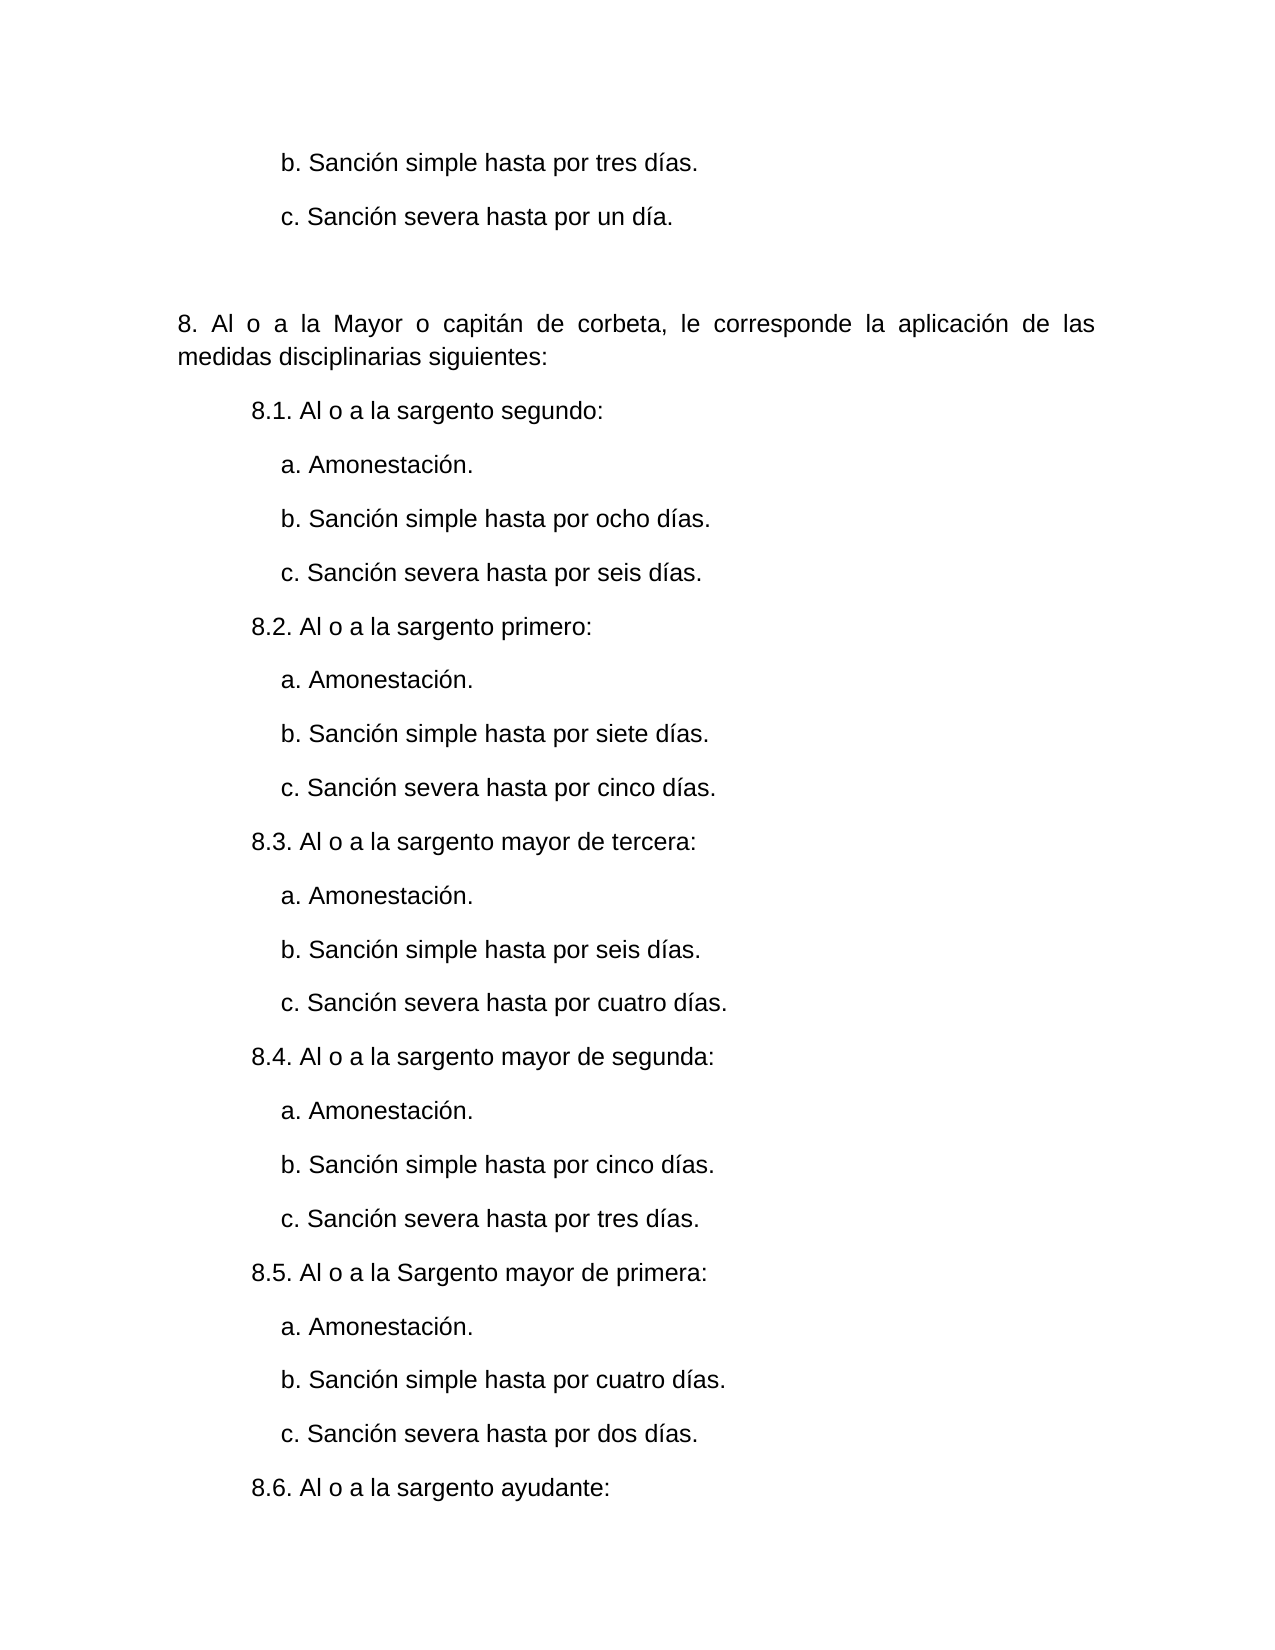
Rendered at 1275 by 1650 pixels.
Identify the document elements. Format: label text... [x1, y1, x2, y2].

text a. Amonestación. [281, 1096, 1098, 1125]
text c. Sanción severa hasta por tres días. [281, 1204, 1098, 1233]
text c. Sanción severa hasta por cuatro días. [281, 988, 1098, 1017]
text c. Sanción severa hasta por seis días. [281, 558, 1098, 586]
text b. Sanción simple hasta por cuatro días. [281, 1365, 1098, 1394]
text 8.4. Al o a la sargento mayor de segunda: [177, 1042, 1098, 1071]
text b. Sanción simple hasta por cinco días. [281, 1150, 1098, 1179]
text 8.5. Al o a la Sargento mayor de primera: [177, 1258, 1098, 1286]
text 8.1. Al o a la sargento segundo: [177, 396, 1098, 425]
text b. Sanción simple hasta por seis días. [281, 934, 1098, 963]
text a. Amonestación. [281, 665, 1098, 694]
text b. Sanción simple hasta por siete días. [281, 719, 1098, 748]
text c. Sanción severa hasta por dos días. [281, 1419, 1098, 1448]
text a. Amonestación. [281, 450, 1098, 479]
text c. Sanción severa hasta por cinco días. [281, 773, 1098, 802]
text b. Sanción simple hasta por tres días. [281, 148, 1098, 176]
text 8.6. Al o a la sargento ayudante: [177, 1473, 1098, 1502]
text b. Sanción simple hasta por ocho días. [281, 504, 1098, 532]
text 8. Al o a la Mayor o capitán de corbeta, le corresponde la aplicación de las medidas disciplinarias siguientes: [177, 309, 1098, 371]
text a. Amonestación. [281, 1312, 1098, 1340]
text 8.2. Al o a la sargento primero: [177, 611, 1098, 640]
text c. Sanción severa hasta por un día. [281, 201, 1098, 230]
text a. Amonestación. [281, 881, 1098, 909]
text 8.3. Al o a la sargento mayor de tercera: [177, 827, 1098, 856]
